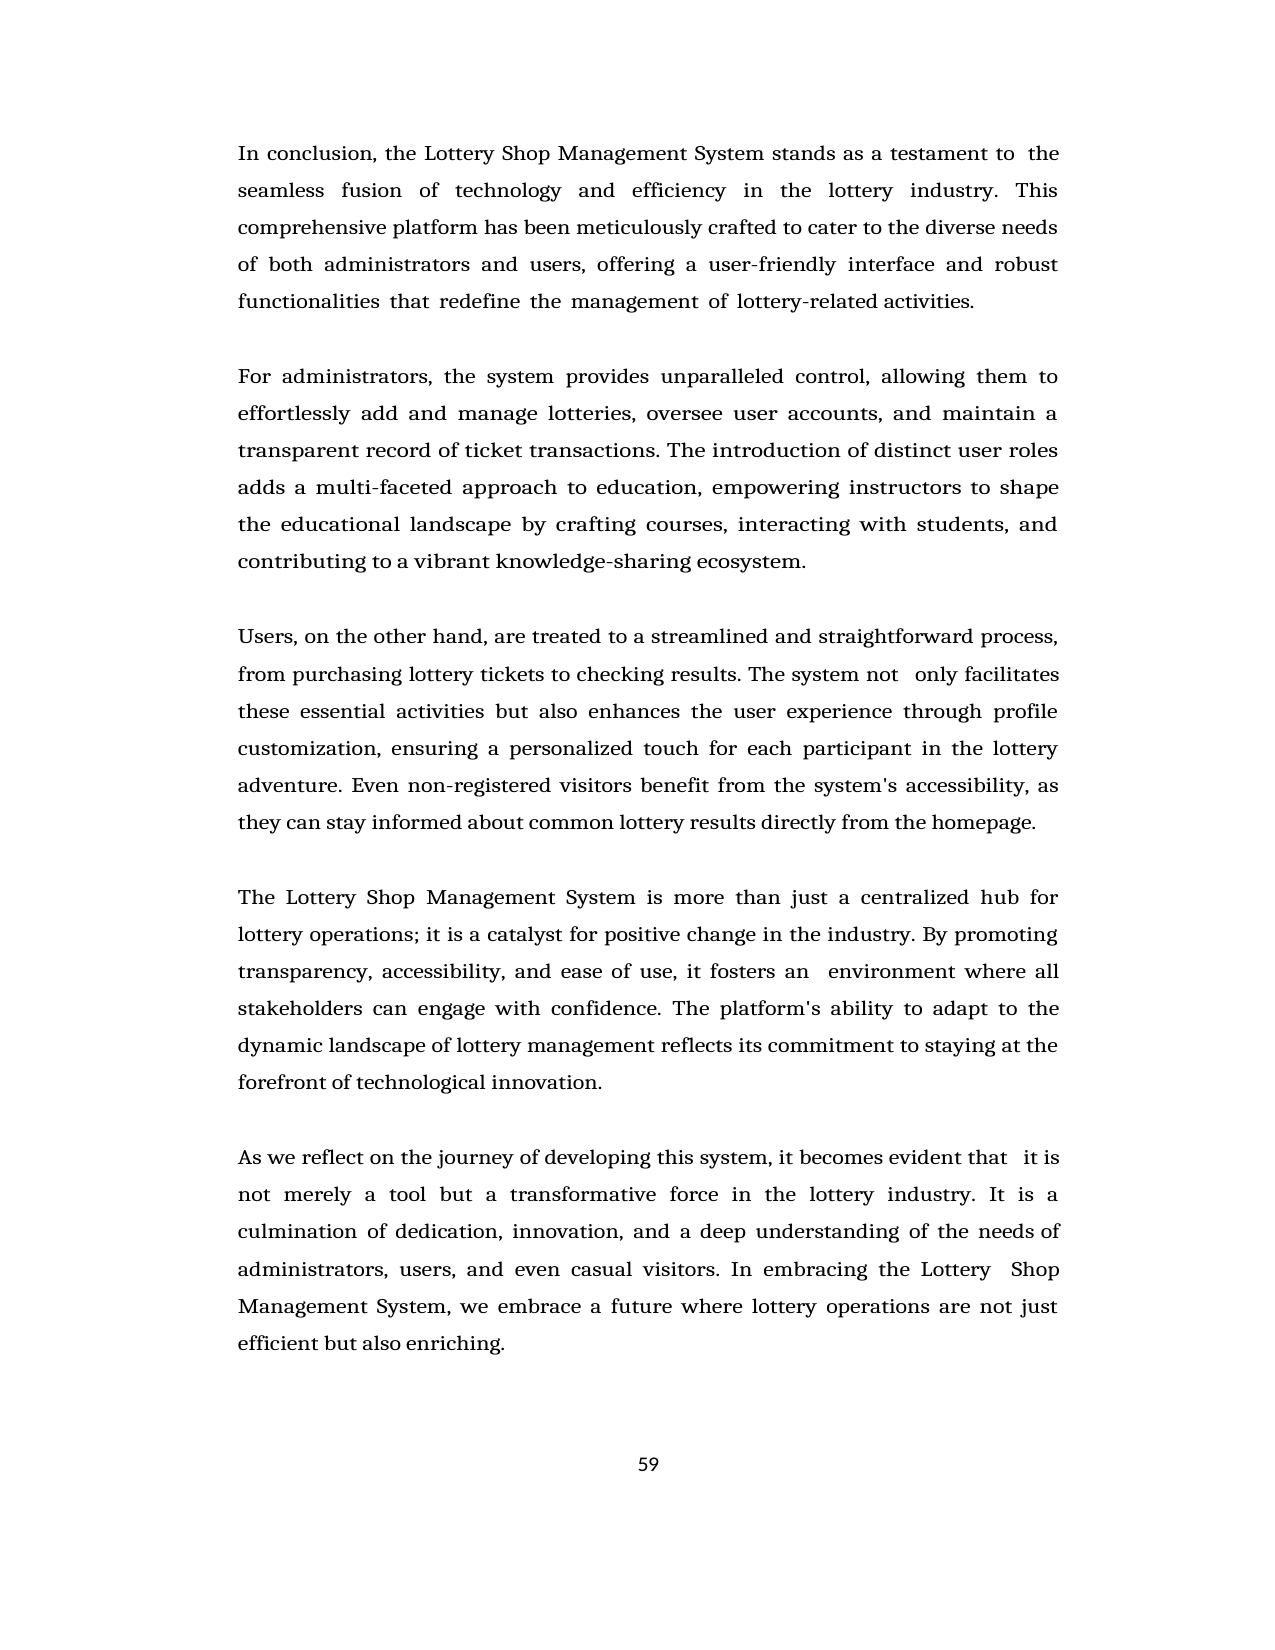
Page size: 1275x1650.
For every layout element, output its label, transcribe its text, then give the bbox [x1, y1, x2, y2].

text In conclusion, the Lottery Shop Management System stands as a testament to the seamless fusion of technology and efficiency in the lottery industry. This comprehensive platform has been meticulously crafted to cater to the diverse needs of both administrators and users, offering a user-friendly interface and robust functionalities that redefine the management of lottery-related activities. [238, 141, 1059, 314]
text Users, on the other hand, are treated to a streamlined and straightforward process, from purchasing lottery tickets to checking results. The system not only facilitates these essential activities but also enhances the user experience through profile customization, ensuring a personalized touch for each participant in the lottery adventure. Even non-registered visitors benefit from the system's accessibility, as they can stay informed about common lottery results directly from the homepage. [238, 625, 1059, 834]
text For administrators, the system provides unparalleled control, allowing them to effortlessly add and manage lotteries, oversee user accounts, and maintain a transparent record of ticket transactions. The introduction of distinct user roles adds a multi-faceted approach to education, empowering instructors to shape the educational landscape by crafting courses, interacting with students, and contributing to a vibrant knowledge-sharing ecosystem. [238, 365, 1059, 574]
text As we reflect on the journey of developing this system, it becomes evident that it is not merely a tool but a transformative force in the lottery industry. It is a culmination of dedication, innovation, and a deep understanding of the needs of administrators, users, and even casual visitors. In embracing the Lottery Shop Management System, we embrace a future where lottery operations are not just efficient but also enriching. [238, 1146, 1059, 1355]
text The Lottery Shop Management System is more than just a centralized hub for lottery operations; it is a catalyst for positive change in the industry. By promoting transparency, accessibility, and ease of use, it fosters an environment where all stakeholders can engage with confidence. The platform's ability to adapt to the dynamic landscape of lottery management reflects its commitment to staying at the forefront of technological innovation. [238, 886, 1059, 1095]
text 59 [179, 1451, 1117, 1477]
